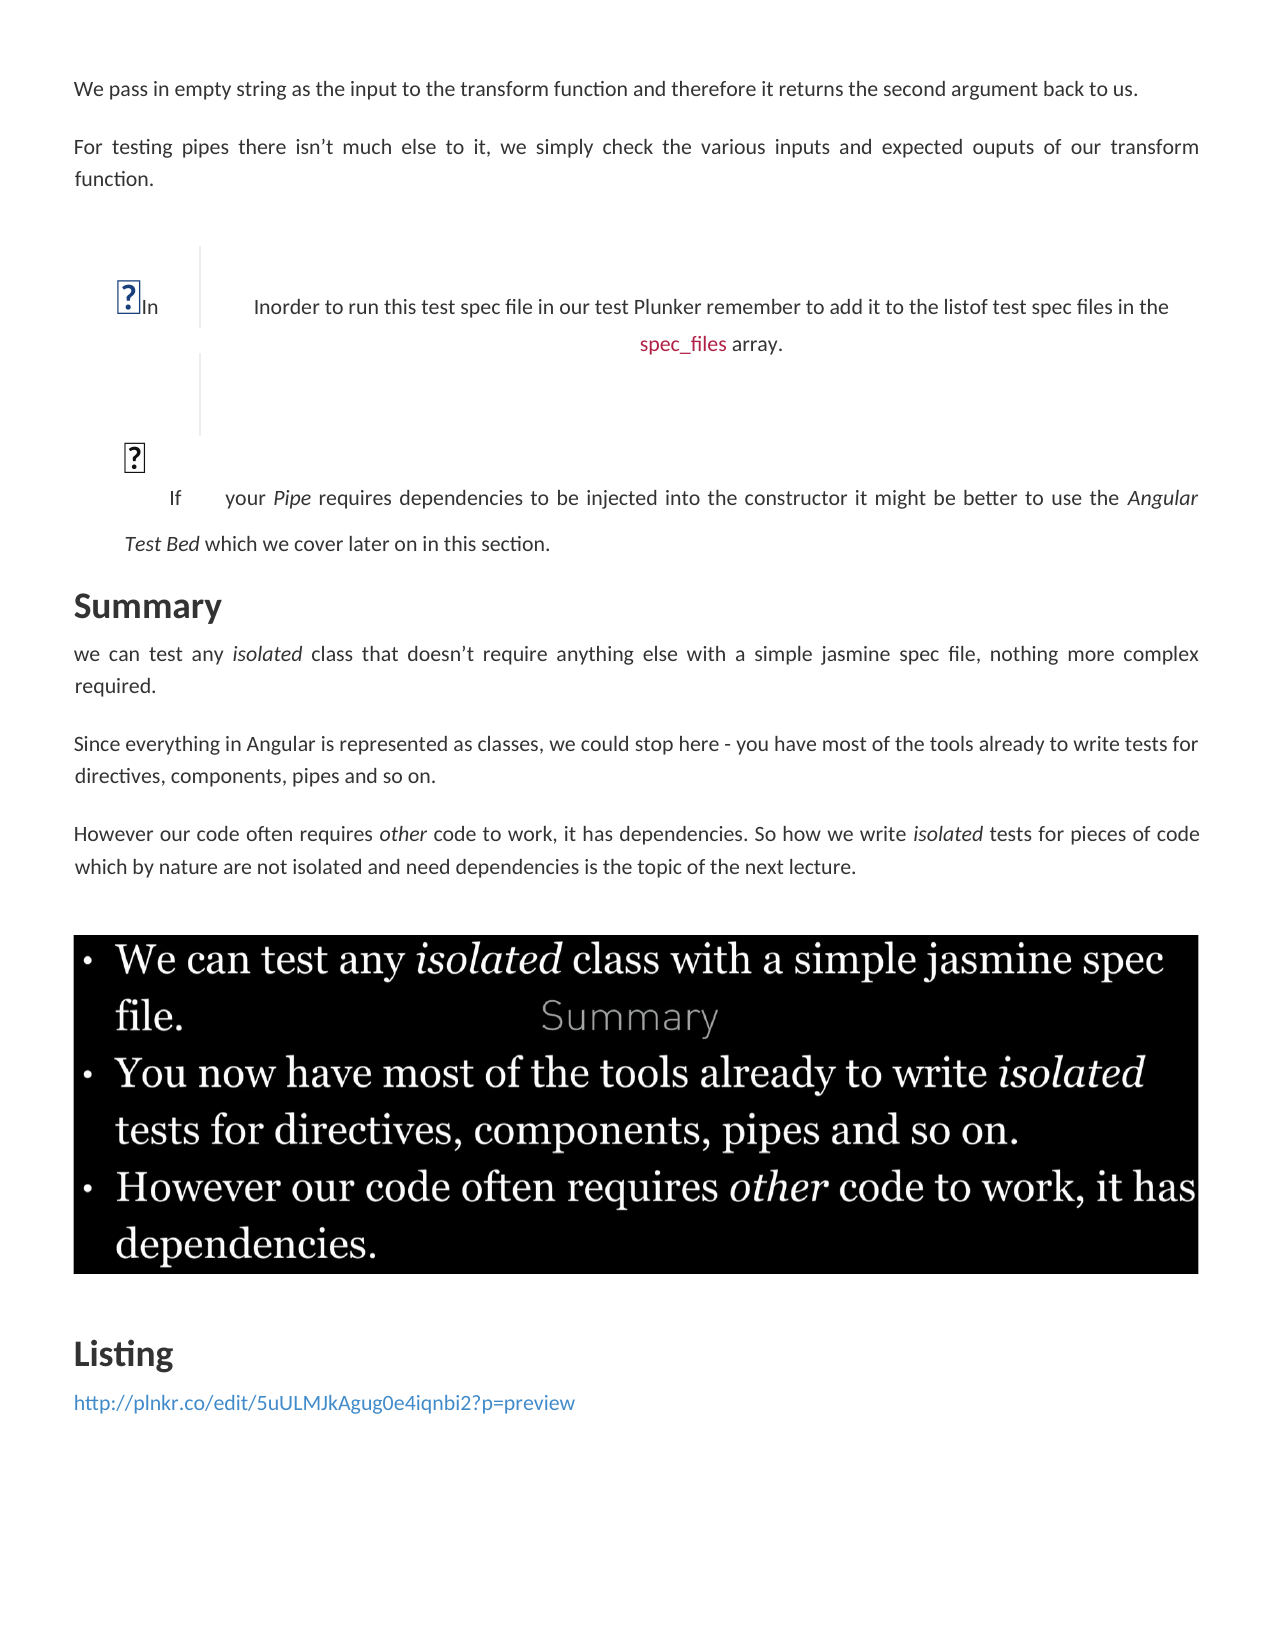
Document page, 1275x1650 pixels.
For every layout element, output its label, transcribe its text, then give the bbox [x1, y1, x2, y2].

picture [73, 935, 1199, 1274]
text However our code often requires other code to work, it has dependencies. So how we write isolated tests for pieces of code which by nature are not isolated and need dependencies is the topic of the next lecture. [73, 821, 1200, 879]
text Listing [73, 1330, 1200, 1376]
text In Inorder to run this test spec file in our test Plunker remember to add it to the listof test spec files in the spec_files array. [93, 266, 1198, 356]
text  If your Pipe requires dependencies to be injected into the constructor it might be better to use the Angular Test Bed which we cover later on in this section. [123, 431, 1200, 557]
text we can test any isolated class that doesn’t require anything else with a simple jasmine spec file, nothing more complex required. [73, 640, 1200, 699]
text Since everything in Angular is represented as classes, we could stop here - you have most of the tools already to write tests for directives, components, pipes and so on. [73, 731, 1200, 789]
text For testing pipes there isn’t much else to it, we simply check the various inputs and expected ouputs of our transform function. [73, 133, 1200, 192]
text Summary [73, 582, 1200, 627]
text We pass in empty string as the input to the transform function and therefore it returns the second argument back to us. [73, 75, 1200, 102]
text http://plnkr.co/edit/5uULMJkAgug0e4iqnbi2?p=preview [73, 1389, 1200, 1415]
